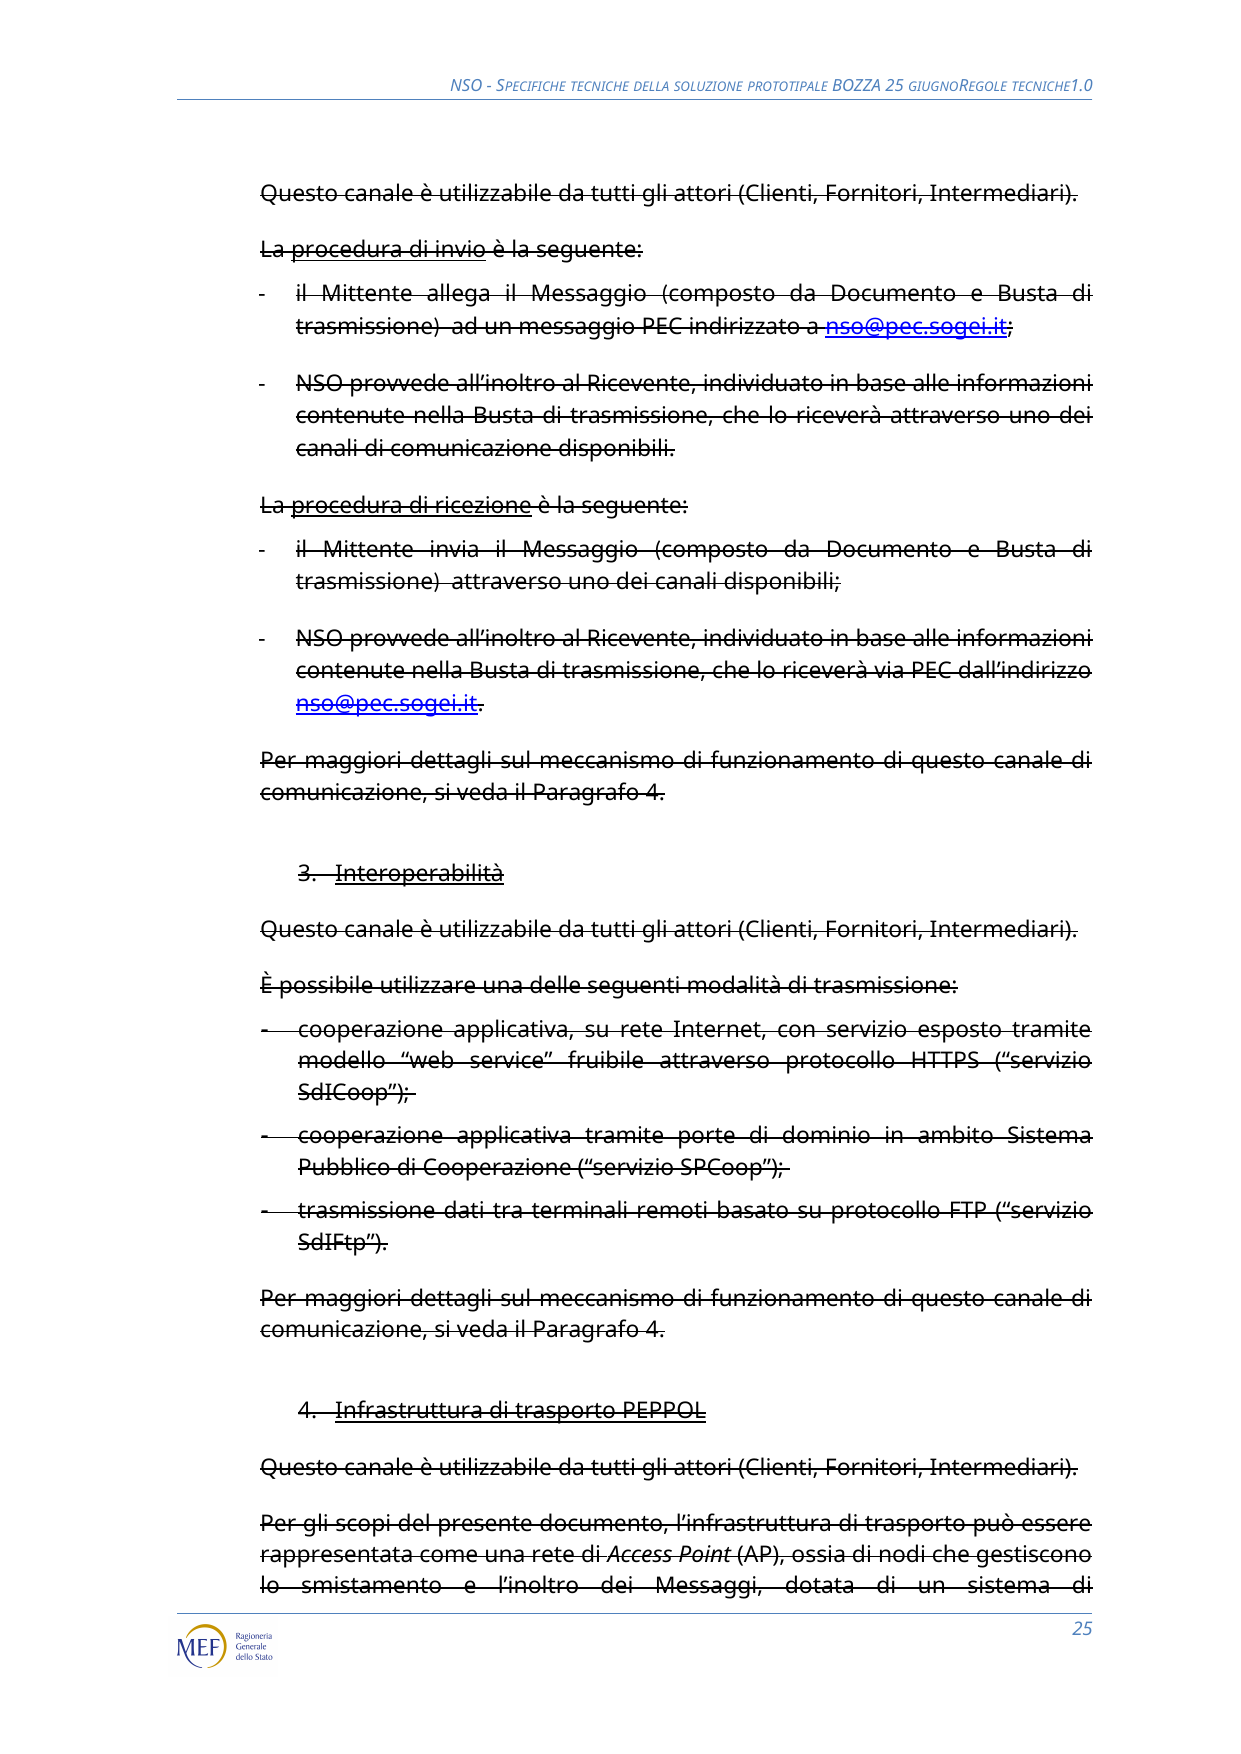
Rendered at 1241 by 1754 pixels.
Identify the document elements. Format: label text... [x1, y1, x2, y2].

list cooperazione applicativa, su rete Internet, con servizio esposto tramite modello “web service” fruibile attraverso protocollo HTTPS (“servizio SdICoop”); [261, 1032, 1092, 1107]
text Questo canale è utilizzabile da tutti gli attori (Clienti, Fornitori, Intermediari). [260, 913, 1092, 944]
list cooperazione applicativa, su rete Internet, con servizio esposto tramite modello “web service” fruibile attraverso protocollo HTTPS (“servizio SdICoop”); [261, 1013, 1092, 1031]
list cooperazione applicativa tramite porte di dominio in ambito Sistema Pubblico di Cooperazione (“servizio SPCoop”); [261, 1138, 1092, 1182]
list NSO provvede all’inoltro al Ricevente, individuato in base alle informazioni contenute nella Busta di trasmissione, che lo riceverà via PEC dall’indirizzo nso@pec.sogei.it. [258, 622, 1092, 718]
list trasmissione dati tra terminali remoti basato su protocollo FTP (“servizio SdIFtp”). [261, 1194, 1092, 1212]
text Questo canale è utilizzabile da tutti gli attori (Clienti, Fornitori, Intermediari). [260, 177, 1092, 208]
text Per maggiori dettagli sul meccanismo di funzionamento di questo canale di comunicazione, si veda il Paragrafo 4. [260, 764, 1092, 807]
picture [168, 1616, 278, 1677]
text Per maggiori dettagli sul meccanismo di funzionamento di questo canale di comunicazione, si veda il Paragrafo 4. [260, 744, 1092, 762]
list Interoperabilità [298, 857, 1092, 888]
list cooperazione applicativa tramite porte di dominio in ambito Sistema Pubblico di Cooperazione (“servizio SPCoop”); [261, 1119, 1092, 1137]
text La procedura di ricezione è la seguente: [260, 489, 1092, 520]
text Per maggiori dettagli sul meccanismo di funzionamento di questo canale di comunicazione, si veda il Paragrafo 4. [260, 1282, 1092, 1299]
text È possibile utilizzare una delle seguenti modalità di trasmissione: [260, 969, 1092, 1001]
list Infrastruttura di trasporto PEPPOL [298, 1394, 1092, 1426]
list NSO provvede all’inoltro al Ricevente, individuato in base alle informazioni contenute nella Busta di trasmissione, che lo riceverà attraverso uno dei canali di comunicazione disponibili. [258, 366, 1092, 463]
list trasmissione dati tra terminali remoti basato su protocollo FTP (“servizio SdIFtp”). [261, 1213, 1092, 1257]
list il Mittente invia il Messaggio (composto da Documento e Busta di trasmissione) attraverso uno dei canali disponibili; [258, 533, 1092, 596]
list il Mittente allega il Messaggio (composto da Documento e Busta di trasmissione) ad un messaggio PEC indirizzato a nso@pec.sogei.it; [258, 277, 1092, 341]
text Questo canale è utilizzabile da tutti gli attori (Clienti, Fornitori, Intermediari). [260, 1451, 1092, 1482]
text La procedura di invio è la seguente: [260, 233, 1092, 265]
text Per maggiori dettagli sul meccanismo di funzionamento di questo canale di comunicazione, si veda il Paragrafo 4. [260, 1301, 1092, 1344]
